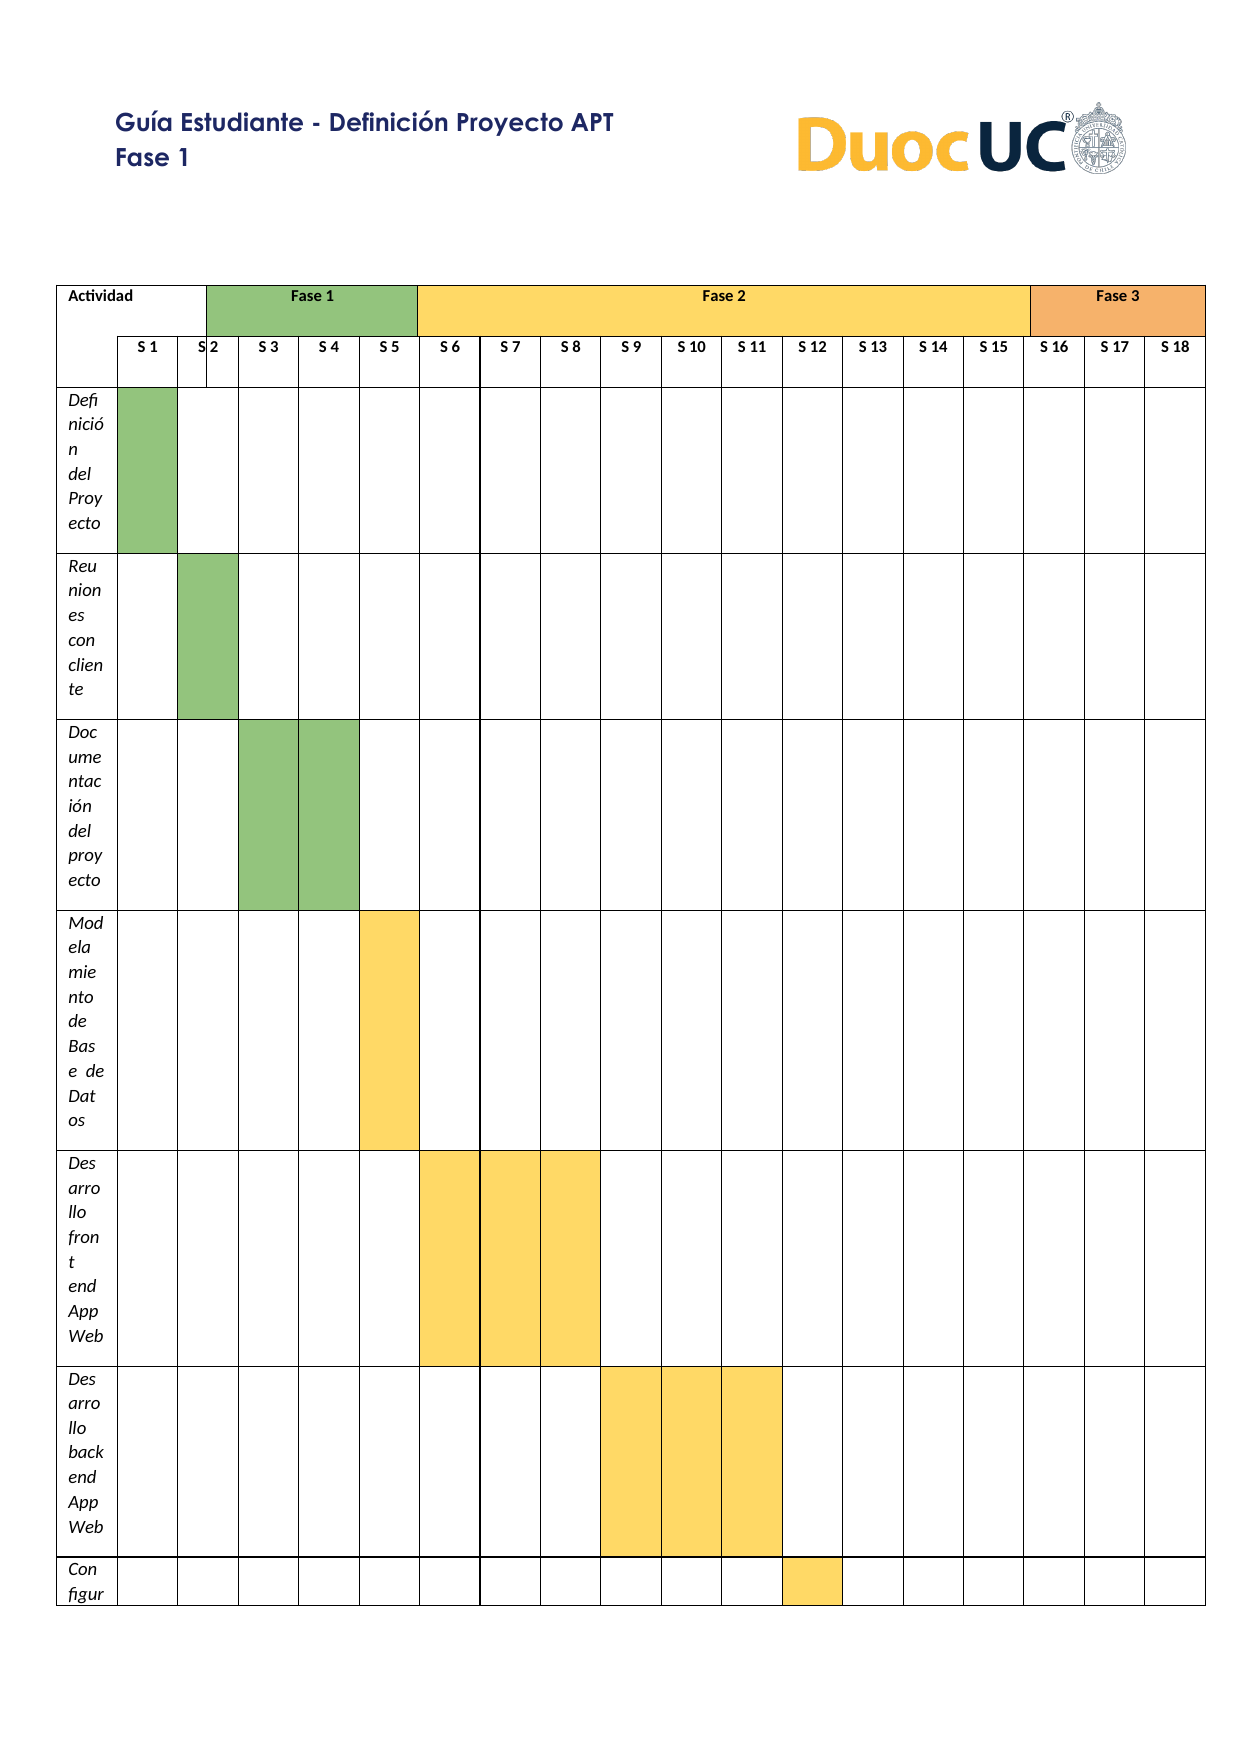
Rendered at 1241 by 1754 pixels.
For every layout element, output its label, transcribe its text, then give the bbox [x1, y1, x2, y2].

table_cell [420, 720, 479, 910]
table_cell [1024, 911, 1084, 1150]
table_cell [722, 720, 782, 910]
table_cell [481, 1367, 540, 1556]
table_cell [1145, 720, 1205, 910]
table_cell [843, 388, 903, 553]
table_cell [601, 1367, 661, 1556]
table_cell [1085, 1151, 1144, 1366]
table_cell [964, 1558, 1023, 1605]
table_cell [239, 1367, 298, 1556]
table_cell [239, 720, 298, 910]
table_cell [239, 1151, 298, 1366]
table_cell [541, 554, 600, 719]
table_cell [239, 911, 298, 1150]
table_cell [420, 911, 479, 1150]
table_cell [904, 1151, 963, 1366]
table_cell [722, 388, 782, 553]
table_cell [481, 1151, 540, 1366]
table_cell [1085, 720, 1144, 910]
table_cell [118, 388, 177, 553]
table_cell [420, 1558, 479, 1605]
table_cell S 5 [360, 337, 419, 387]
table_cell S 18 [1145, 337, 1205, 387]
table_cell [783, 1367, 842, 1556]
table_cell [541, 1151, 600, 1366]
table_cell [783, 720, 842, 910]
table_cell [1024, 1558, 1084, 1605]
table_cell Documentación del proyecto [57, 720, 117, 910]
table_cell [541, 1558, 600, 1605]
table_cell [843, 1558, 903, 1605]
table_cell S 11 [722, 337, 782, 387]
table_cell S 16 [1024, 337, 1084, 387]
table_cell [360, 1558, 419, 1605]
table_cell [1145, 388, 1205, 553]
table_cell [1145, 554, 1205, 719]
table_cell [843, 1367, 903, 1556]
table_cell S 8 [541, 337, 600, 387]
table_cell [178, 720, 238, 910]
table_cell [1024, 720, 1084, 910]
table_cell S 10 [662, 337, 721, 387]
table_cell [601, 911, 661, 1150]
table_cell S 13 [843, 337, 903, 387]
table_cell S 2 [178, 337, 206, 387]
table_cell [360, 911, 419, 1150]
table_cell [118, 911, 177, 1150]
table_cell [601, 554, 661, 719]
table_cell [118, 1151, 177, 1366]
table_cell [1085, 1367, 1144, 1556]
table_cell [178, 554, 238, 719]
table_header Fase 1 [207, 286, 417, 336]
table_cell Desarrollo front end App Web [57, 1151, 117, 1366]
table_cell [1024, 1367, 1084, 1556]
table_cell [118, 720, 177, 910]
table_cell [481, 911, 540, 1150]
table_cell Desarrollo back end App Web [57, 1367, 117, 1556]
table_cell [662, 720, 721, 910]
table_cell [178, 1367, 238, 1556]
table_cell [420, 1151, 479, 1366]
table_cell [783, 1151, 842, 1366]
table_cell Configuración servidor [57, 1558, 117, 1605]
table_cell [601, 388, 661, 553]
table_cell [964, 1151, 1023, 1366]
table_cell [299, 1367, 359, 1556]
table_cell [964, 911, 1023, 1150]
table_cell [360, 1367, 419, 1556]
table_cell [118, 1558, 177, 1605]
table_cell [299, 1558, 359, 1605]
table_cell S 7 [481, 337, 540, 387]
table_cell S 14 [904, 337, 963, 387]
table_cell [178, 1151, 238, 1366]
table_cell [178, 1558, 238, 1605]
table_cell [904, 554, 963, 719]
table_cell S 9 [601, 337, 661, 387]
table_cell [783, 1558, 842, 1605]
table_cell [964, 1367, 1023, 1556]
table_cell [299, 720, 359, 910]
table_cell [1145, 1558, 1205, 1605]
table_cell [904, 720, 963, 910]
table_cell [662, 388, 721, 553]
table_cell Modelamiento de Base de Datos [57, 911, 117, 1150]
table_cell [601, 1558, 661, 1605]
table_cell [662, 1367, 721, 1556]
table_cell [541, 720, 600, 910]
table_cell [481, 388, 540, 553]
table_cell [601, 1151, 661, 1366]
table_cell [964, 388, 1023, 553]
table_cell [783, 554, 842, 719]
table_cell [964, 720, 1023, 910]
table_cell [843, 911, 903, 1150]
table_cell [722, 1151, 782, 1366]
table_cell [420, 388, 479, 553]
table_cell [662, 1151, 721, 1366]
table_cell [299, 1151, 359, 1366]
table_cell [1145, 1151, 1205, 1366]
table_cell [904, 911, 963, 1150]
table_cell [360, 388, 419, 553]
table_cell [843, 554, 903, 719]
table_cell [420, 1367, 479, 1556]
table_cell [1145, 1367, 1205, 1556]
table_cell [964, 554, 1023, 719]
picture [798, 102, 1126, 174]
table_cell [299, 388, 359, 553]
table_cell [118, 1367, 177, 1556]
table_cell [1145, 911, 1205, 1150]
table_cell [360, 1151, 419, 1366]
table_cell [904, 1367, 963, 1556]
table_cell [420, 554, 479, 719]
table_cell [541, 911, 600, 1150]
table_cell [722, 1367, 782, 1556]
table_cell [481, 554, 540, 719]
table_cell S 2 [207, 337, 238, 387]
table_cell [783, 911, 842, 1150]
table_cell [904, 1558, 963, 1605]
table_cell [1024, 388, 1084, 553]
table_cell [1024, 1151, 1084, 1366]
table_cell [843, 1151, 903, 1366]
table_header Actividad [57, 286, 206, 387]
table_cell [541, 388, 600, 553]
table_cell [360, 554, 419, 719]
table_cell S 3 [239, 337, 298, 387]
table_cell [360, 720, 419, 910]
table_cell [541, 1367, 600, 1556]
table_cell [1024, 554, 1084, 719]
table_cell [239, 554, 298, 719]
table_cell [1085, 1558, 1144, 1605]
table_cell [1085, 911, 1144, 1150]
table_cell [601, 720, 661, 910]
table_cell [481, 1558, 540, 1605]
table_cell [239, 388, 298, 553]
table_cell S 1 [118, 337, 177, 387]
table_cell S 17 [1085, 337, 1144, 387]
table_cell S 12 [783, 337, 842, 387]
table_cell [783, 388, 842, 553]
table_cell Definición del Proyecto [57, 388, 117, 553]
table_cell [722, 554, 782, 719]
table_cell Reuniones con cliente [57, 554, 117, 719]
table_header Fase 3 [1031, 286, 1205, 336]
table_cell [722, 1558, 782, 1605]
table_cell [299, 554, 359, 719]
table_cell [178, 911, 238, 1150]
table_cell [239, 1558, 298, 1605]
table_cell [481, 720, 540, 910]
table_cell [1085, 388, 1144, 553]
table_cell [299, 911, 359, 1150]
table_cell [904, 388, 963, 553]
table_cell [178, 388, 238, 553]
table_cell [722, 911, 782, 1150]
table_cell [843, 720, 903, 910]
table_cell [662, 554, 721, 719]
table_cell S 4 [299, 337, 359, 387]
table_header Fase 2 [418, 286, 1030, 336]
table_cell [662, 1558, 721, 1605]
table_cell [118, 554, 177, 719]
table_cell [662, 911, 721, 1150]
table_cell S 15 [964, 337, 1023, 387]
table_cell [1085, 554, 1144, 719]
table_cell S 6 [420, 337, 479, 387]
